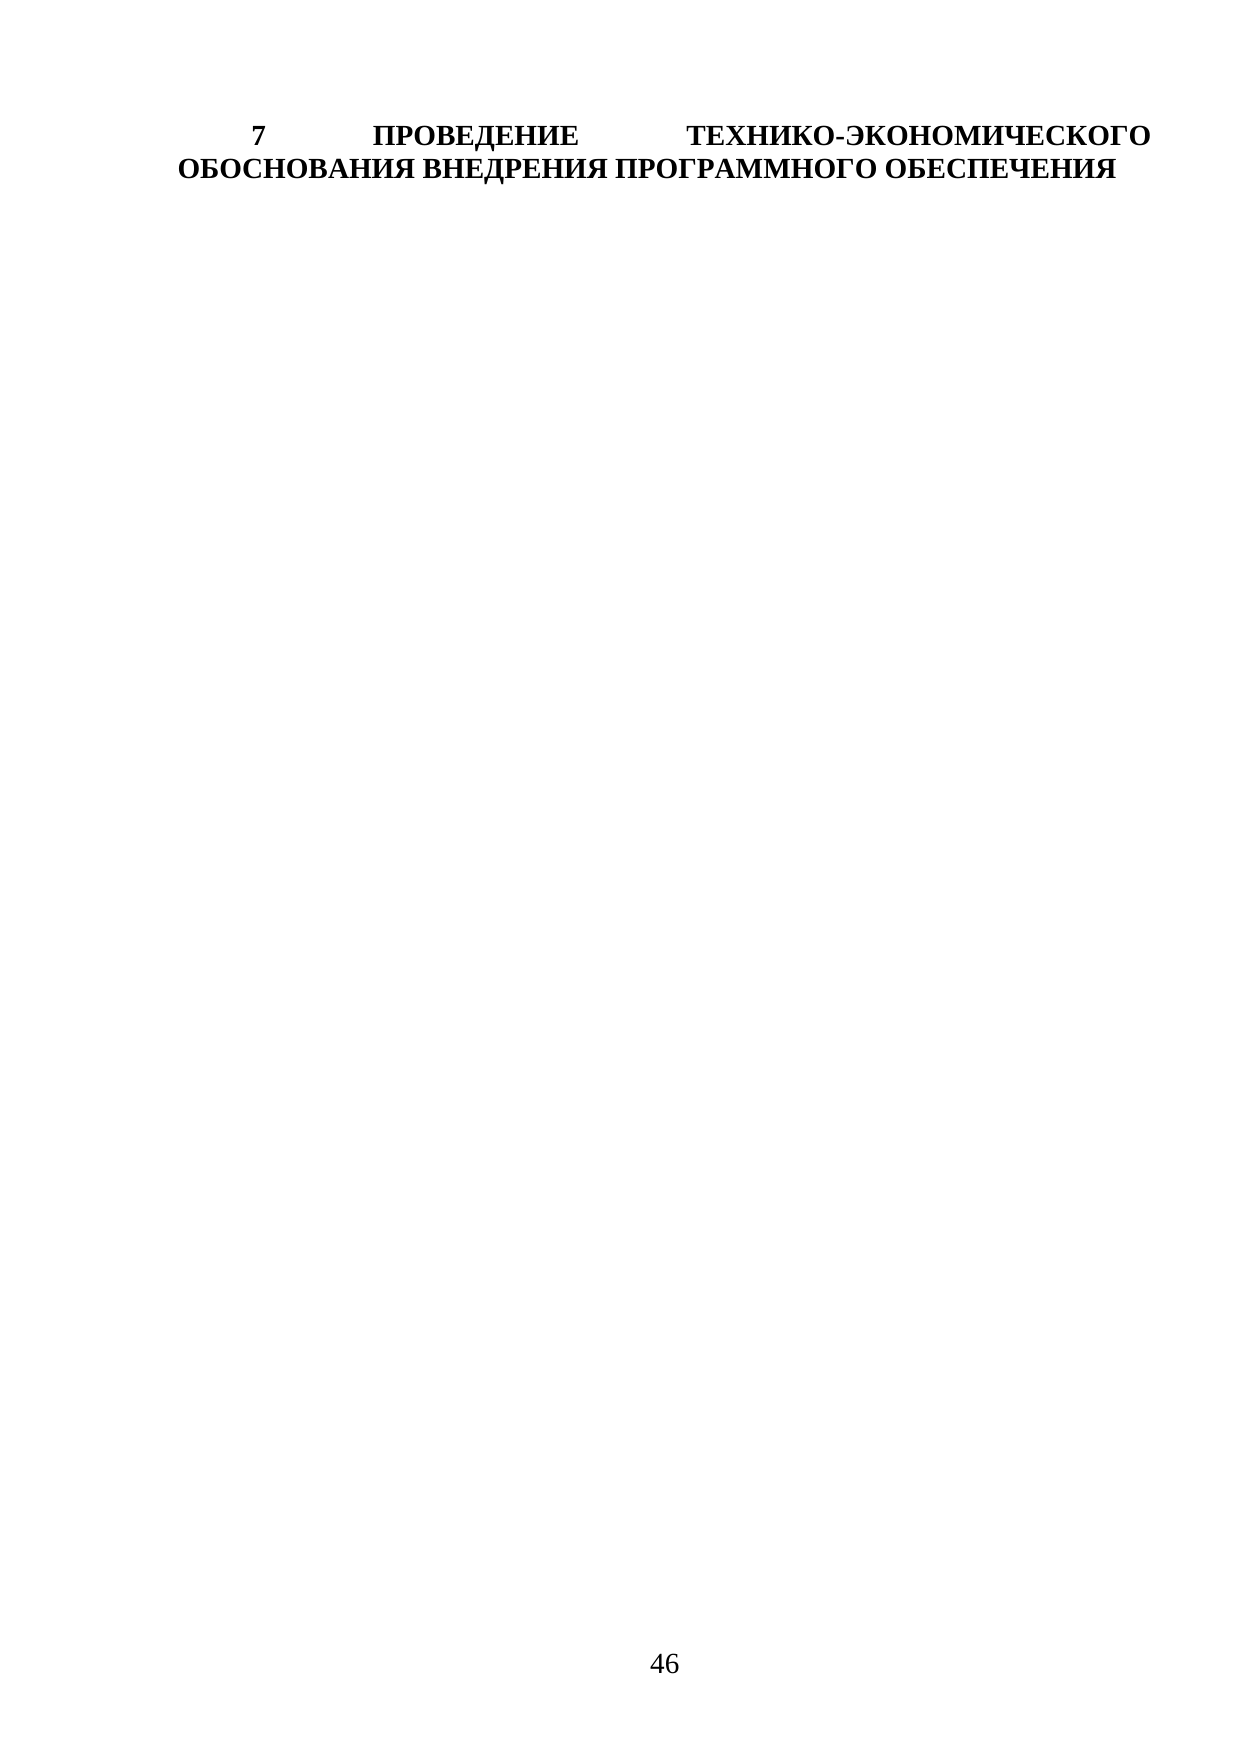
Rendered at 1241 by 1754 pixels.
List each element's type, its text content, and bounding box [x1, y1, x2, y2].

subtitle 7 ПРОВЕДЕНИЕ ТЕХНИКО-ЭКОНОМИЧЕСКОГО ОБОСНОВАНИЯ ВНЕДРЕНИЯ ПРОГРАММНОГО ОБЕСПЕЧЕНИЯ [177, 118, 1152, 185]
